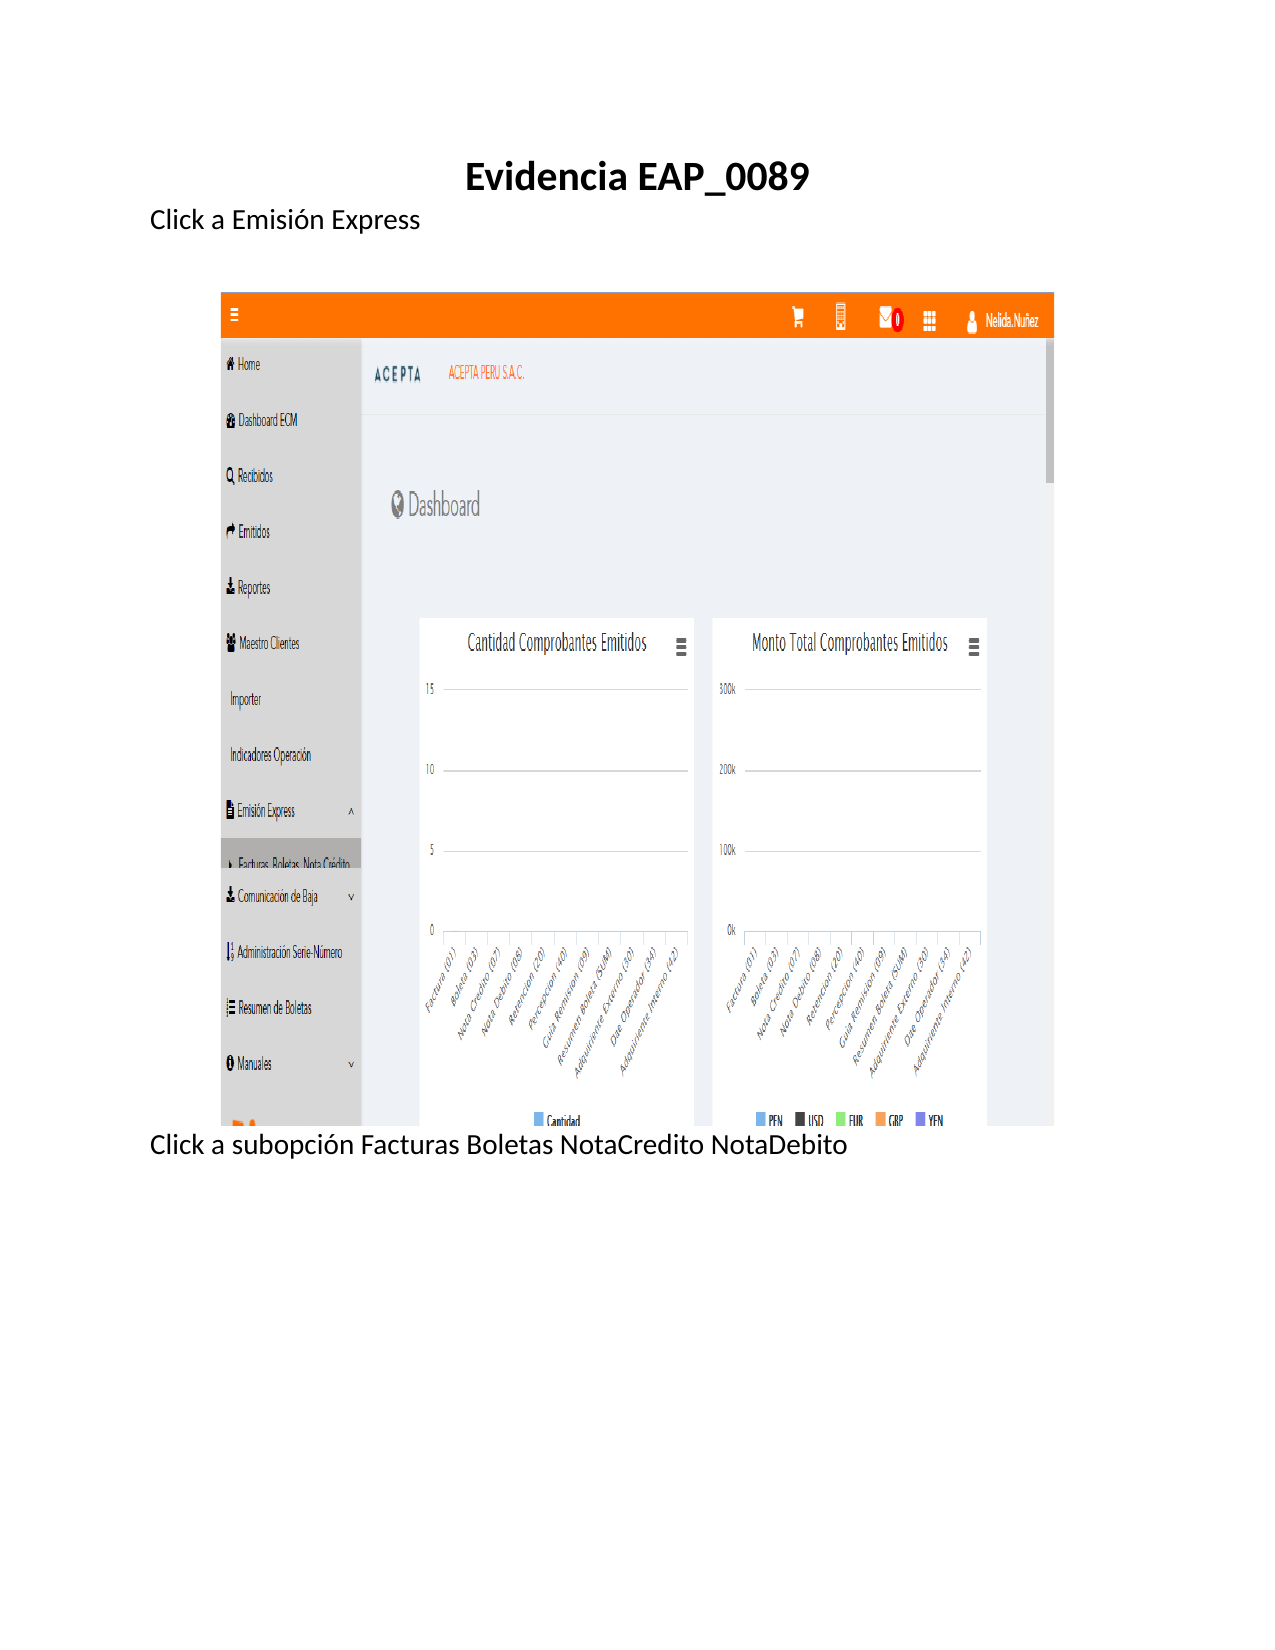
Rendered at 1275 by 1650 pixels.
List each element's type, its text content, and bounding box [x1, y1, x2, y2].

text Click a subopción Facturas Boletas NotaCredito NotaDebito [150, 1148, 1125, 1188]
picture [220, 314, 1055, 1148]
text Click a Emisión Express [150, 207, 1125, 246]
text Evidencia EAP_0089 [150, 150, 1125, 207]
